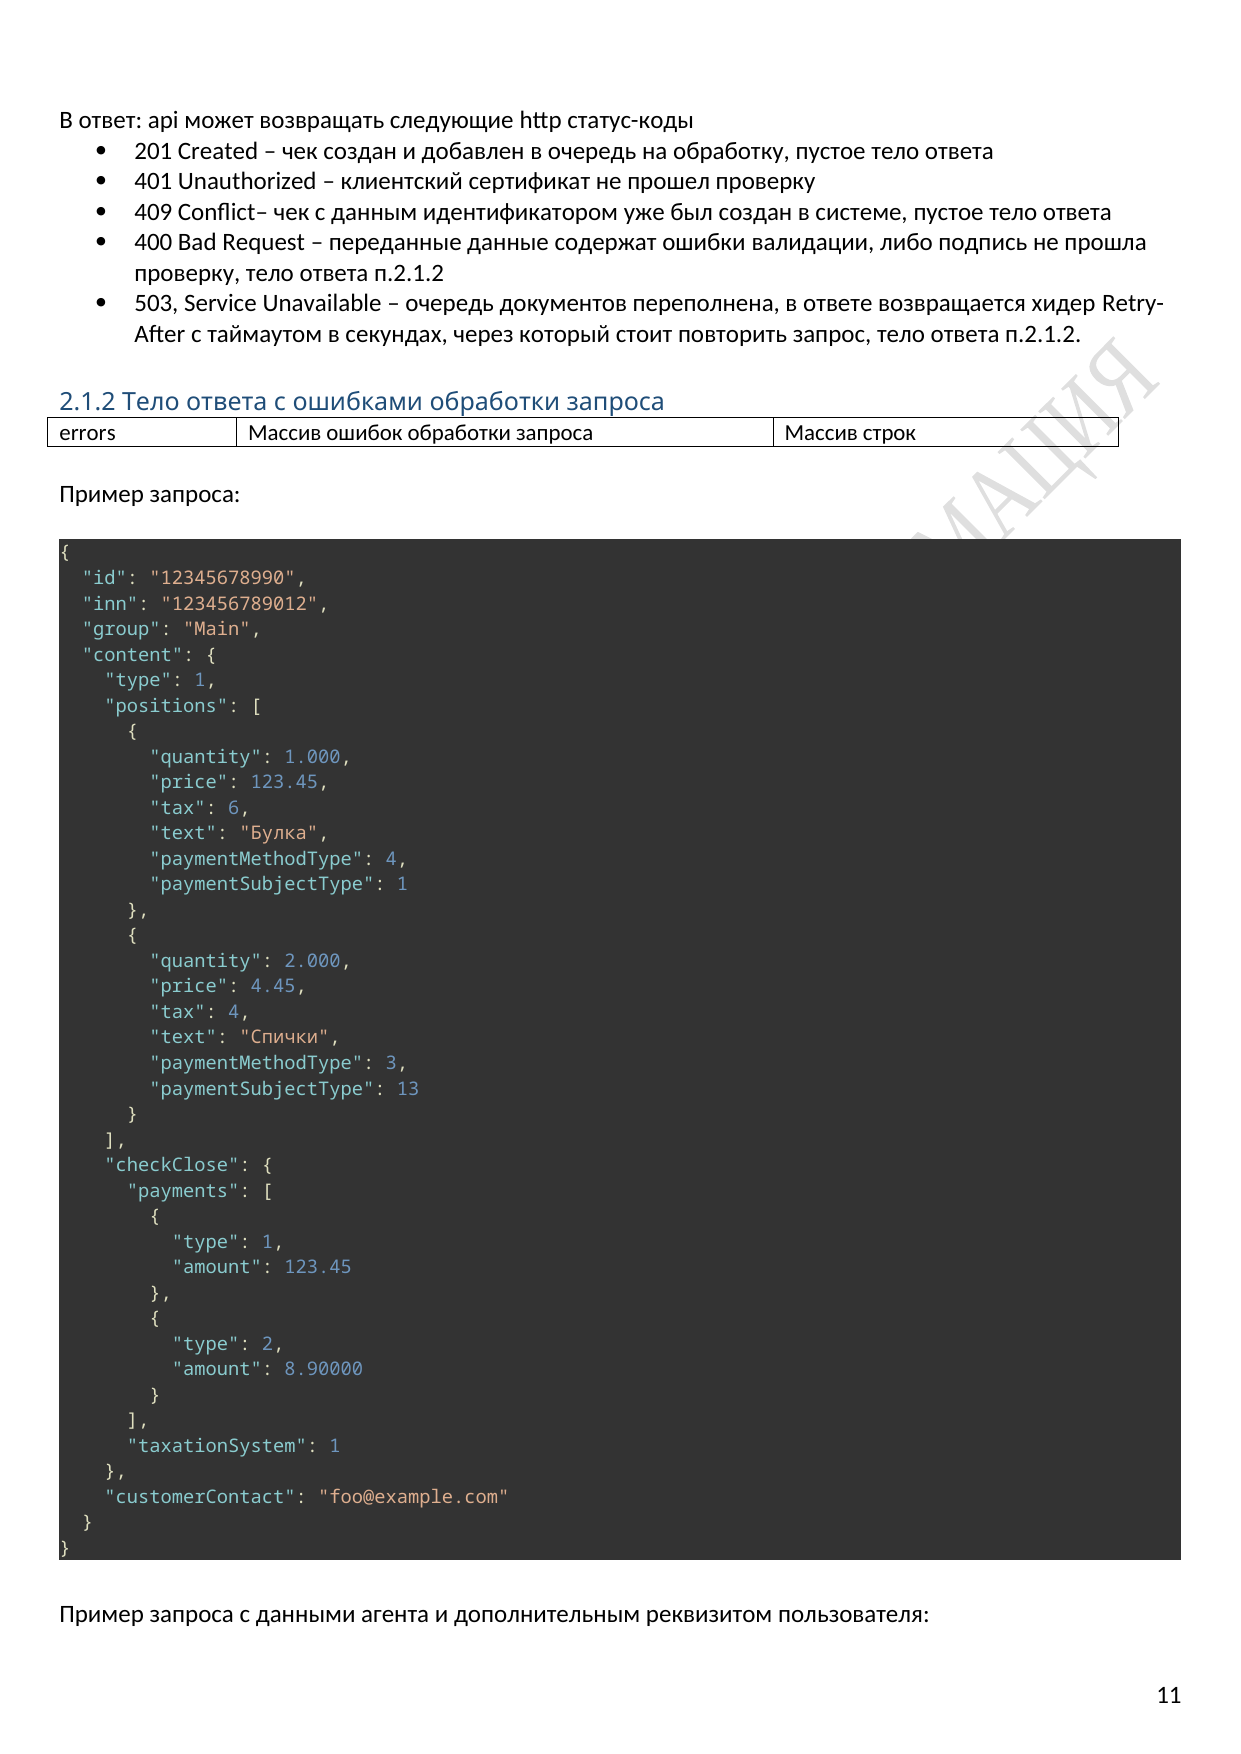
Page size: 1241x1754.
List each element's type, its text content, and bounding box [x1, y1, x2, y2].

text "id": "12345678990", [59, 564, 1181, 590]
text Пример запроса: [59, 478, 1181, 508]
table_header Массив строк [774, 418, 1118, 446]
text "taxationSystem": 1 [59, 1432, 1181, 1458]
text "type": 1, [59, 666, 1181, 692]
text "paymentMethodType": 4, [59, 845, 1181, 871]
text "tax": 4, [59, 998, 1181, 1024]
subtitle 2.1.2 Тело ответа с ошибками обработки запроса [59, 383, 1181, 417]
text "price": 123.45, [59, 768, 1181, 794]
text "paymentSubjectType": 1 [59, 871, 1181, 896]
text "group": "Main", [59, 615, 1181, 641]
text "quantity": 1.000, [59, 743, 1181, 768]
text { [59, 922, 1181, 947]
text }, [59, 1458, 1181, 1483]
text "type": 1, [59, 1228, 1181, 1253]
list 503, Service Unavailable – очередь документов переполнена, в ответе возвращается хидер Retry-After с таймаутом в секундах, через который стоит повторить запрос, тело ответа п.2.1.2. [97, 287, 1181, 348]
text "text": "Спички", [59, 1024, 1181, 1049]
text } [59, 1100, 1181, 1126]
text "inn": "123456789012", [59, 590, 1181, 615]
text "checkClose": { [59, 1151, 1181, 1177]
table_header Массив ошибок обработки запроса [237, 418, 773, 446]
text "content": { [59, 641, 1181, 666]
text "positions": [ [59, 692, 1181, 717]
text В ответ: api может возвращать следующие http статус-коды [59, 104, 1181, 135]
text ], [59, 1407, 1181, 1432]
table_header errors [48, 418, 236, 446]
text { [59, 1304, 1181, 1330]
list 400 Bad Request – переданные данные содержат ошибки валидации, либо подпись не прошла проверку, тело ответа п.2.1.2 [97, 226, 1181, 287]
text }, [59, 896, 1181, 922]
text { [59, 539, 1181, 564]
text "amount": 8.90000 [59, 1356, 1181, 1381]
text "paymentSubjectType": 13 [59, 1075, 1181, 1100]
text { [59, 717, 1181, 743]
text ], [59, 1126, 1181, 1151]
text "tax": 6, [59, 794, 1181, 819]
text "type": 2, [59, 1330, 1181, 1356]
text { [59, 1202, 1181, 1228]
text "quantity": 2.000, [59, 947, 1181, 973]
list 401 Unauthorized – клиентский сертификат не прошел проверку [97, 165, 1181, 196]
text } [59, 1509, 1181, 1534]
text "amount": 123.45 [59, 1253, 1181, 1279]
text "customerContact": "foo@example.com" [59, 1483, 1181, 1509]
text "price": 4.45, [59, 973, 1181, 998]
text "text": "Булка", [59, 819, 1181, 845]
text "payments": [ [59, 1177, 1181, 1202]
list 409 Conflict– чек с данным идентификатором уже был создан в системе, пустое тело ответа [97, 196, 1181, 226]
text Пример запроса с данными агента и дополнительным реквизитом пользователя: [59, 1598, 1181, 1628]
list 201 Created – чек создан и добавлен в очередь на обработку, пустое тело ответа [97, 135, 1181, 165]
text }, [59, 1279, 1181, 1304]
text } [59, 1534, 1181, 1560]
text } [59, 1381, 1181, 1407]
text "paymentMethodType": 3, [59, 1049, 1181, 1075]
